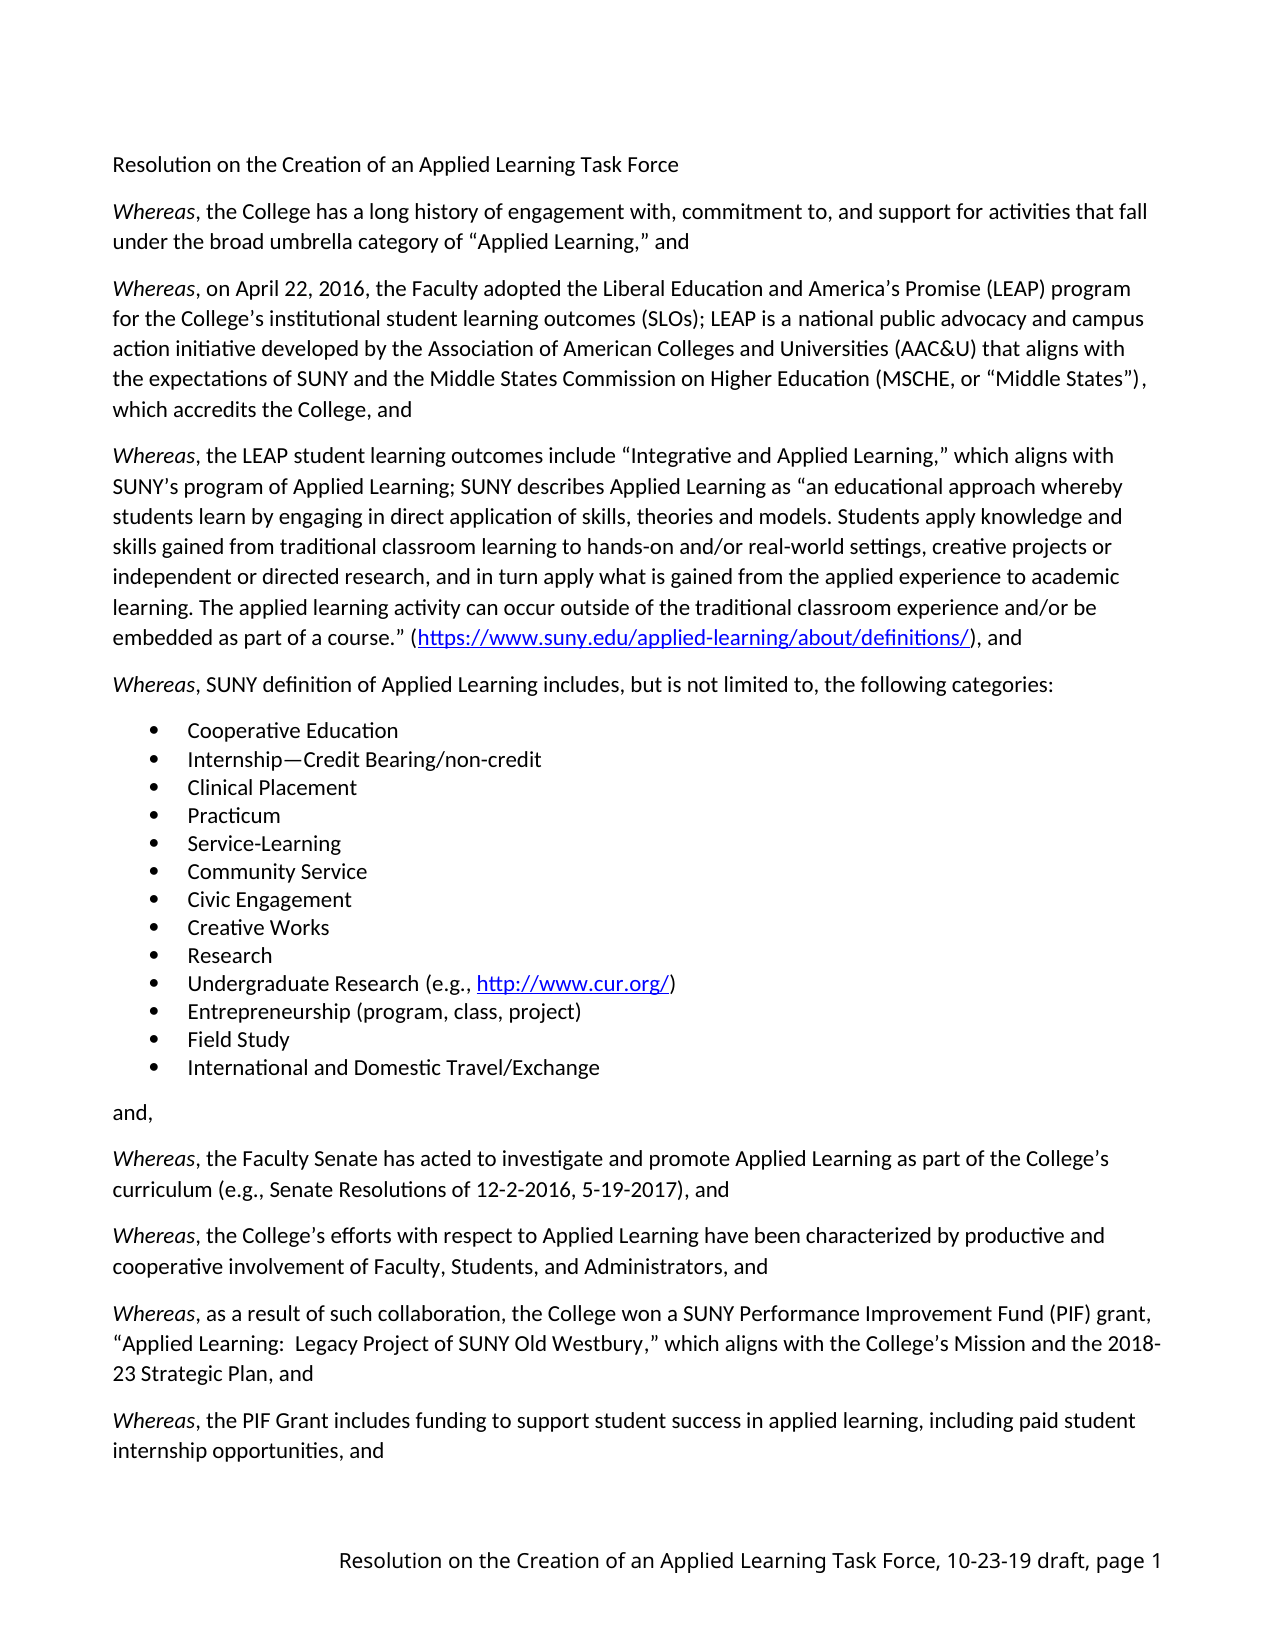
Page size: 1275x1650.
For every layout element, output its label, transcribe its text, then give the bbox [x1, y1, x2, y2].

list Entrepreneurship (program, class, project) [150, 997, 1162, 1025]
list Service-Learning [150, 829, 1162, 857]
list Creative Works [150, 913, 1162, 941]
list Field Study [150, 1025, 1162, 1053]
text Whereas, the LEAP student learning outcomes include “Integrative and Applied Learning,” which aligns with SUNY’s program of Applied Learning; SUNY describes Applied Learning as “an educational approach whereby students learn by engaging in direct application of skills, theories and models. Students apply knowledge and skills gained from traditional classroom learning to hands-on and/or real-world settings, creative projects or independent or directed research, and in turn apply what is gained from the applied experience to academic learning. The applied learning activity can occur outside of the traditional classroom experience and/or be embedded as part of a course.” (https://www.suny.edu/applied-learning/about/definitions/), and [112, 442, 1162, 651]
list Clinical Placement [150, 773, 1162, 801]
text Whereas, on April 22, 2016, the Faculty adopted the Liberal Education and America’s Promise (LEAP) program for the College’s institutional student learning outcomes (SLOs); LEAP is a national public advocacy and campus action initiative developed by the Association of American Colleges and Universities (AAC&U) that aligns with the expectations of SUNY and the Middle States Commission on Higher Education (MSCHE, or “Middle States”), which accredits the College, and [112, 274, 1162, 423]
text Whereas, the PIF Grant includes funding to support student success in applied learning, including paid student internship opportunities, and [112, 1406, 1162, 1464]
list Community Service [150, 857, 1162, 885]
list Research [150, 941, 1162, 969]
list Civic Engagement [150, 885, 1162, 913]
list Undergraduate Research (e.g., http://www.cur.org/) [150, 969, 1162, 997]
list International and Domestic Travel/Exchange [150, 1053, 1162, 1081]
text and, [112, 1098, 1162, 1126]
text Resolution on the Creation of an Applied Learning Task Force [112, 150, 1162, 178]
text Whereas, the Faculty Senate has acted to investigate and promote Applied Learning as part of the College’s curriculum (e.g., Senate Resolutions of 12-2-2016, 5-19-2017), and [112, 1144, 1162, 1203]
list Practicum [150, 801, 1162, 829]
list Cooperative Education [150, 717, 1162, 745]
text Whereas, the College’s efforts with respect to Applied Learning have been characterized by productive and cooperative involvement of Faculty, Students, and Administrators, and [112, 1222, 1162, 1280]
text Whereas, as a result of such collaboration, the College won a SUNY Performance Improvement Fund (PIF) grant, “Applied Learning: Legacy Project of SUNY Old Westbury,” which aligns with the College’s Mission and the 2018-23 Strategic Plan, and [112, 1299, 1162, 1387]
list Internship—Credit Bearing/non-credit [150, 745, 1162, 773]
text Whereas, SUNY definition of Applied Learning includes, but is not limited to, the following categories: [112, 670, 1162, 698]
text Whereas, the College has a long history of engagement with, commitment to, and support for activities that fall under the broad umbrella category of “Applied Learning,” and [112, 197, 1162, 255]
